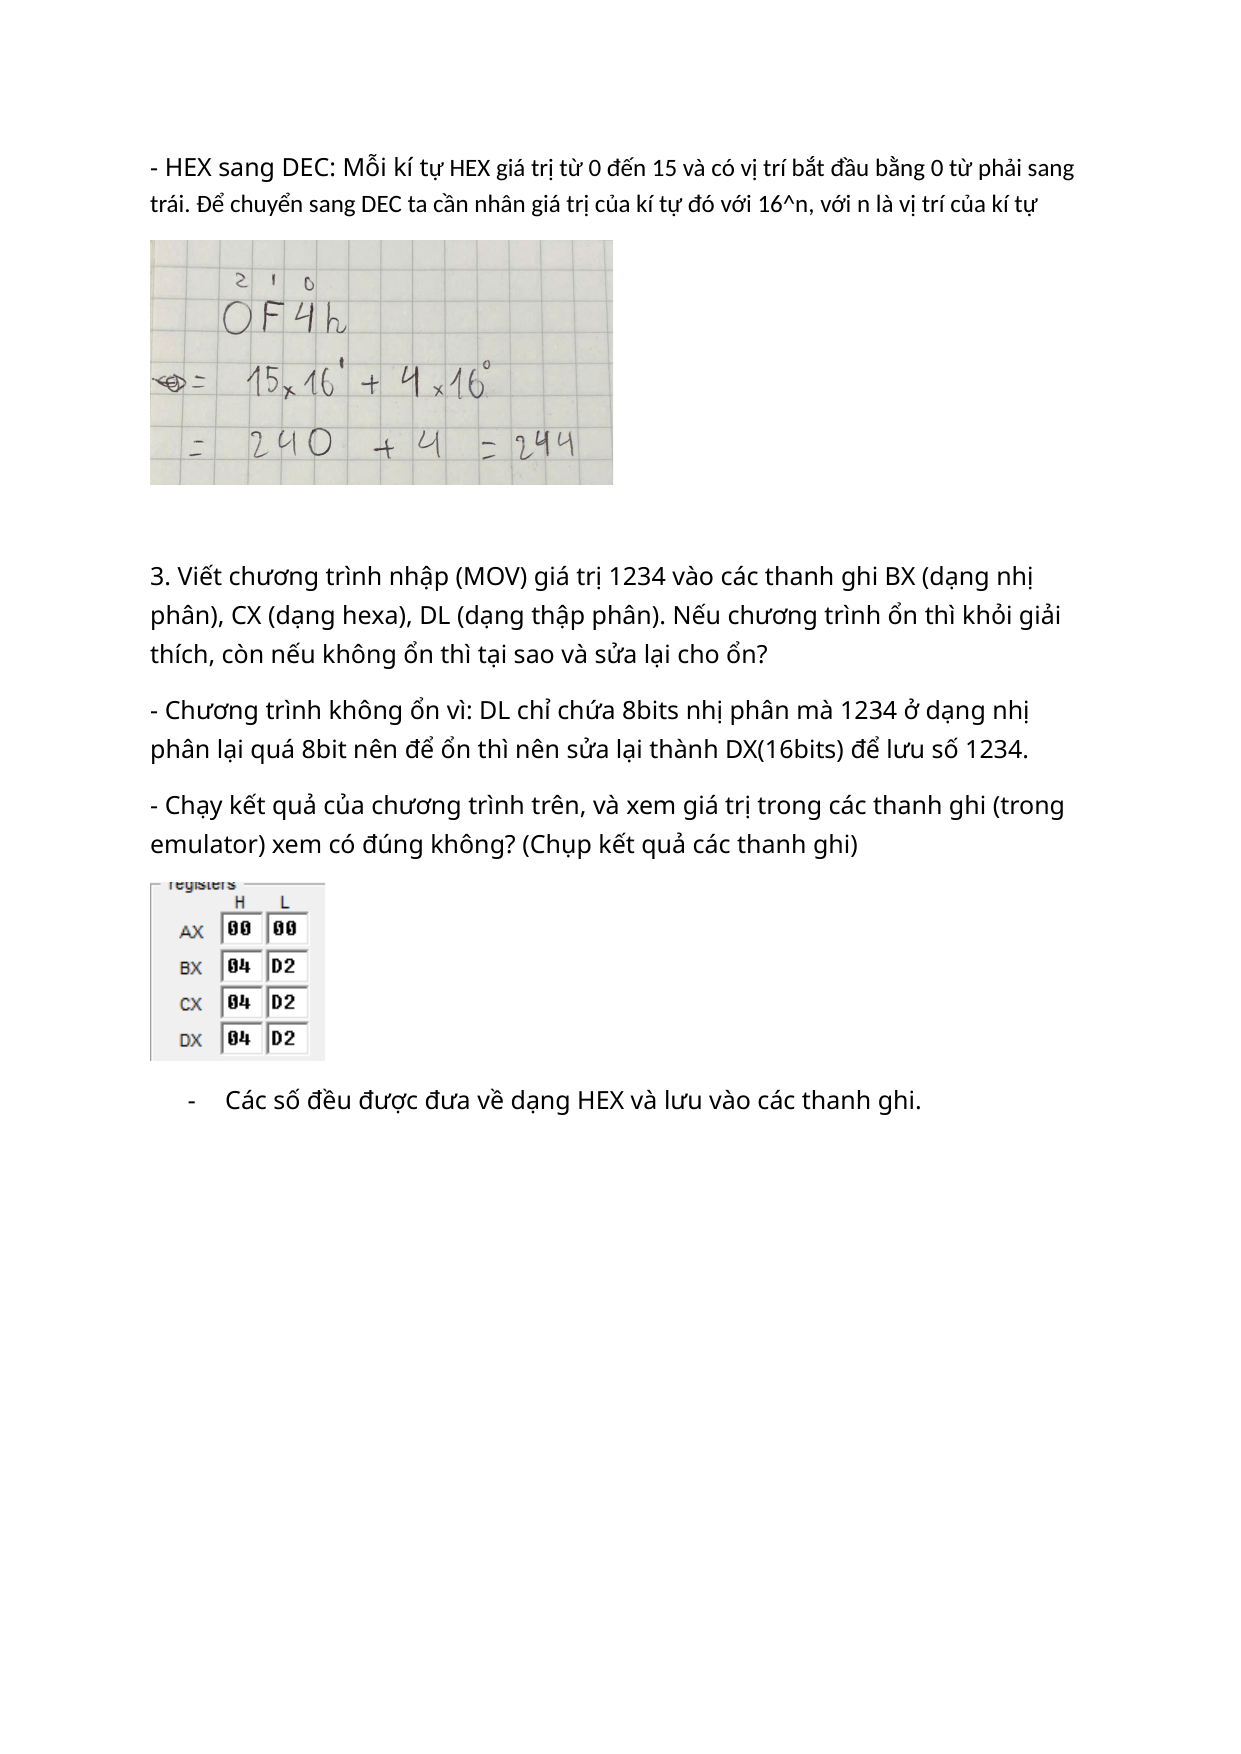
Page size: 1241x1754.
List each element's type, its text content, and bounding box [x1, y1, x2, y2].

text - HEX sang DEC: Mỗi kí tự HEX giá trị từ 0 đến 15 và có vị trí bắt đầu bằng 0 từ phải sang trái. Để chuyển sang DEC ta cần nhân giá trị của kí tự đó với 16^n, với n là vị trí của kí tự [150, 150, 1090, 219]
list Các số đều được đưa về dạng HEX và lưu vào các thanh ghi. [187, 1082, 1090, 1117]
picture [150, 882, 325, 1061]
picture [150, 240, 614, 485]
text - Chương trình không ổn vì: DL chỉ chứa 8bits nhị phân mà 1234 ở dạng nhị phân lại quá 8bit nên để ổn thì nên sửa lại thành DX(16bits) để lưu số 1234. [150, 693, 1090, 766]
text - Chạy kết quả của chương trình trên, và xem giá trị trong các thanh ghi (trong emulator) xem có đúng không? (Chụp kết quả các thanh ghi) [150, 788, 1090, 861]
text 3. Viết chương trình nhập (MOV) giá trị 1234 vào các thanh ghi BX (dạng nhị phân), CX (dạng hexa), DL (dạng thập phân). Nếu chương trình ổn thì khỏi giải thích, còn nếu không ổn thì tại sao và sửa lại cho ổn? [150, 558, 1090, 671]
